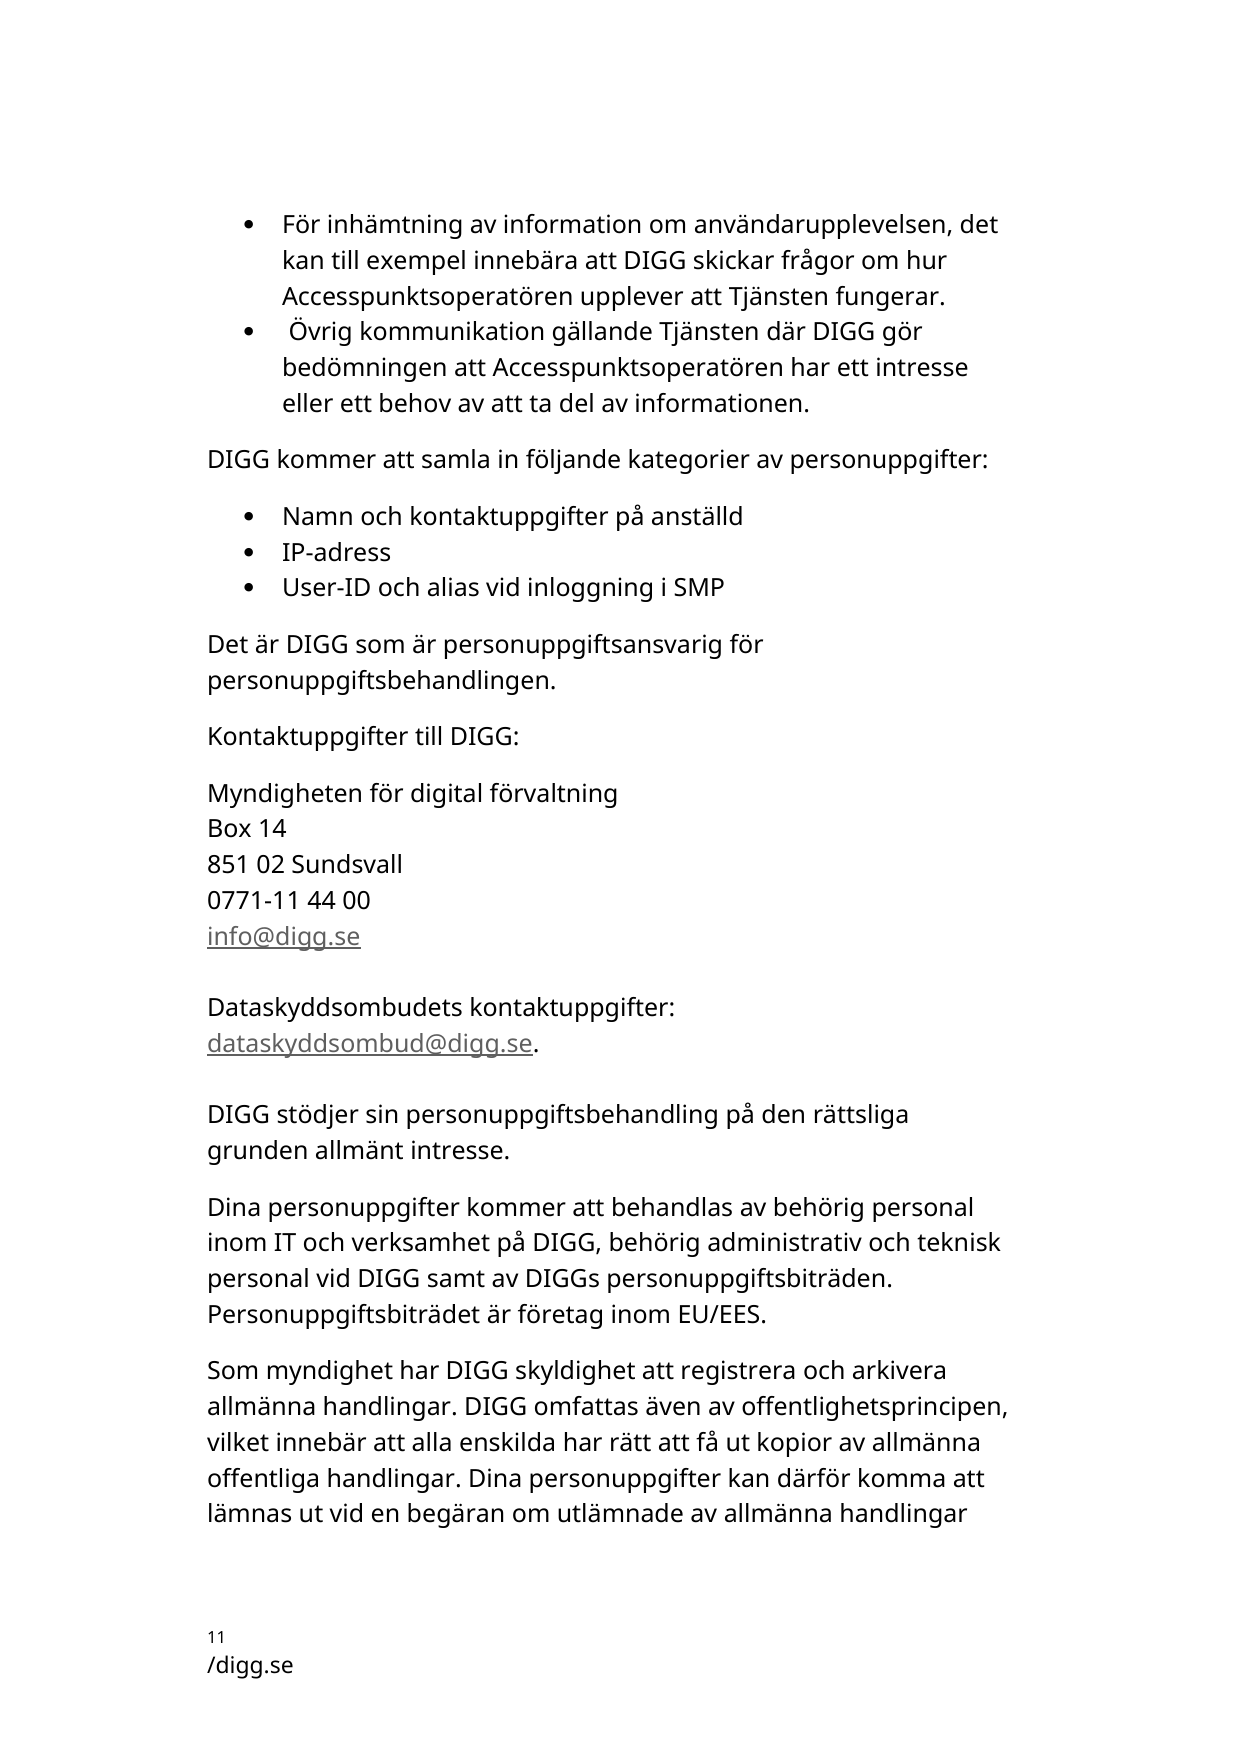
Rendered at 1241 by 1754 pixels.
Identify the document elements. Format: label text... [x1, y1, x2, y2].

text DIGG stödjer sin personuppgiftsbehandling på den rättsliga grunden allmänt intresse. [207, 1097, 1013, 1167]
text 851 02 Sundsvall [207, 847, 1013, 881]
list För inhämtning av information om användarupplevelsen, det kan till exempel innebära att DIGG skickar frågor om hur Accesspunktsoperatören upplever att Tjänsten fungerar. [244, 207, 1013, 312]
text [207, 1353, 1013, 1530]
list IP-adress [244, 534, 1013, 568]
list Namn och kontaktuppgifter på anställd [244, 498, 1013, 533]
text 0771-11 44 00 [207, 883, 1013, 917]
text Kontaktuppgifter till DIGG: [207, 719, 1013, 753]
text info@digg.se [207, 918, 1013, 952]
text Dataskyddsombudets kontaktuppgifter: [207, 990, 1013, 1024]
text Det är DIGG som är personuppgiftsansvarig för personuppgiftsbehandlingen. [207, 627, 1013, 696]
text Dina personuppgifter kommer att behandlas av behörig personal inom IT och verksamhet på DIGG, behörig administrativ och teknisk personal vid DIGG samt av DIGGs personuppgiftsbiträden. Personuppgiftsbiträdet är företag inom EU/EES. [207, 1189, 1013, 1331]
text DIGG kommer att samla in följande kategorier av personuppgifter: [207, 442, 1013, 476]
text dataskyddsombud@digg.se. [207, 1026, 1013, 1059]
list Övrig kommunikation gällande Tjänsten där DIGG gör bedömningen att Accesspunktsoperatören har ett intresse eller ett behov av att ta del av informationen. [244, 314, 1013, 419]
list User-ID och alias vid inloggning i SMP [244, 570, 1013, 604]
text Box 14 [207, 811, 1013, 845]
text Myndigheten för digital förvaltning [207, 775, 1013, 809]
